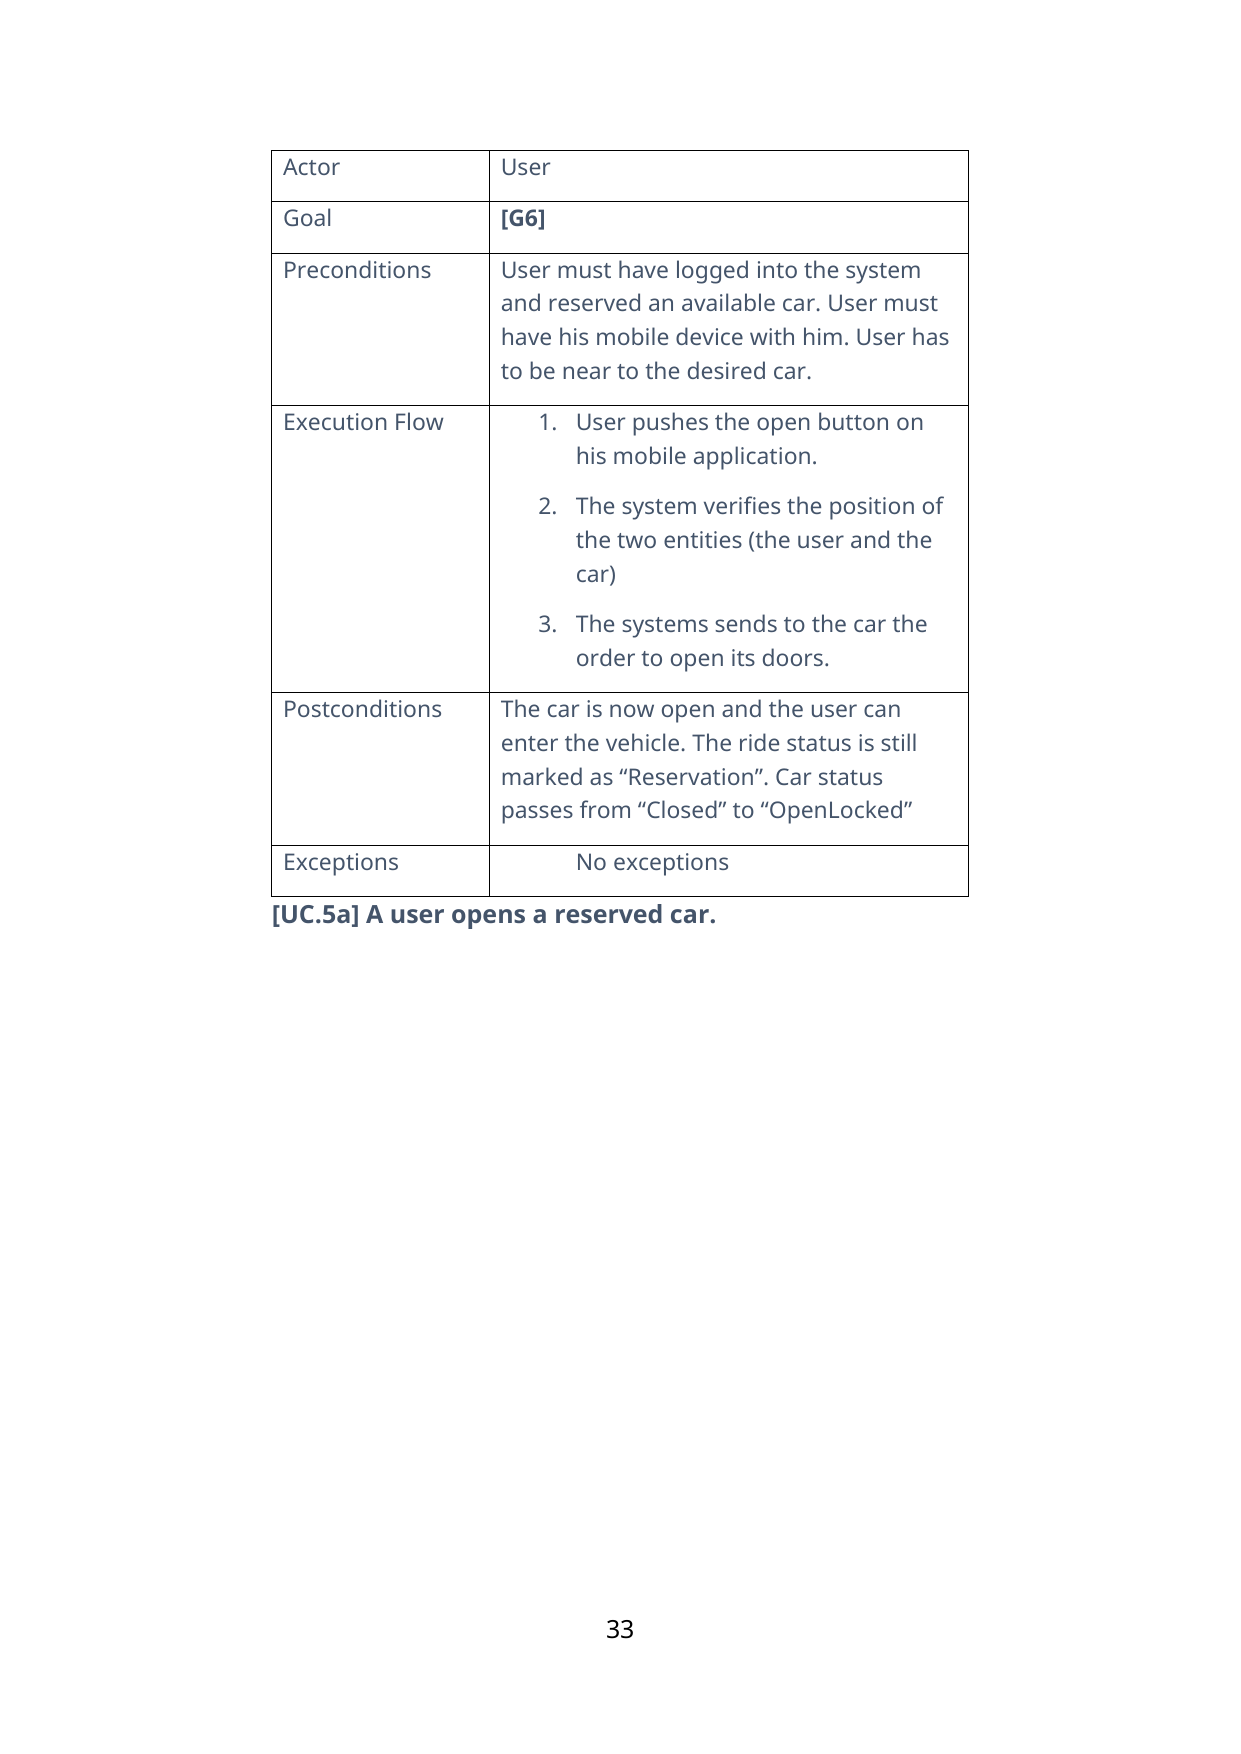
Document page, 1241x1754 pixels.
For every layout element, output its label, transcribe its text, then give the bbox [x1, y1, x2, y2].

table_header User [490, 151, 968, 201]
table_cell User must have logged into the system and reserved an available car. User must have his mobile device with him. User has to be near to the desired car. [490, 254, 968, 405]
table_cell Goal [272, 202, 489, 252]
table_header Actor [272, 151, 489, 201]
table_cell Execution Flow [272, 406, 489, 692]
table_cell [G6] [490, 202, 968, 252]
table_cell User pushes the open button on his mobile application. The system verifies the position of the two entities (the user and the car) The systems sends to the car the order to open its doors. [490, 406, 968, 692]
table_cell No exceptions [490, 846, 968, 896]
table_cell Exceptions [272, 846, 489, 896]
text [UC.5a] A user opens a reserved car. [272, 897, 968, 931]
table_cell Preconditions [272, 254, 489, 405]
table_cell The car is now open and the user can enter the vehicle. The ride status is still marked as “Reservation”. Car status passes from “Closed” to “OpenLocked” [490, 693, 968, 844]
table_cell Postconditions [272, 693, 489, 844]
